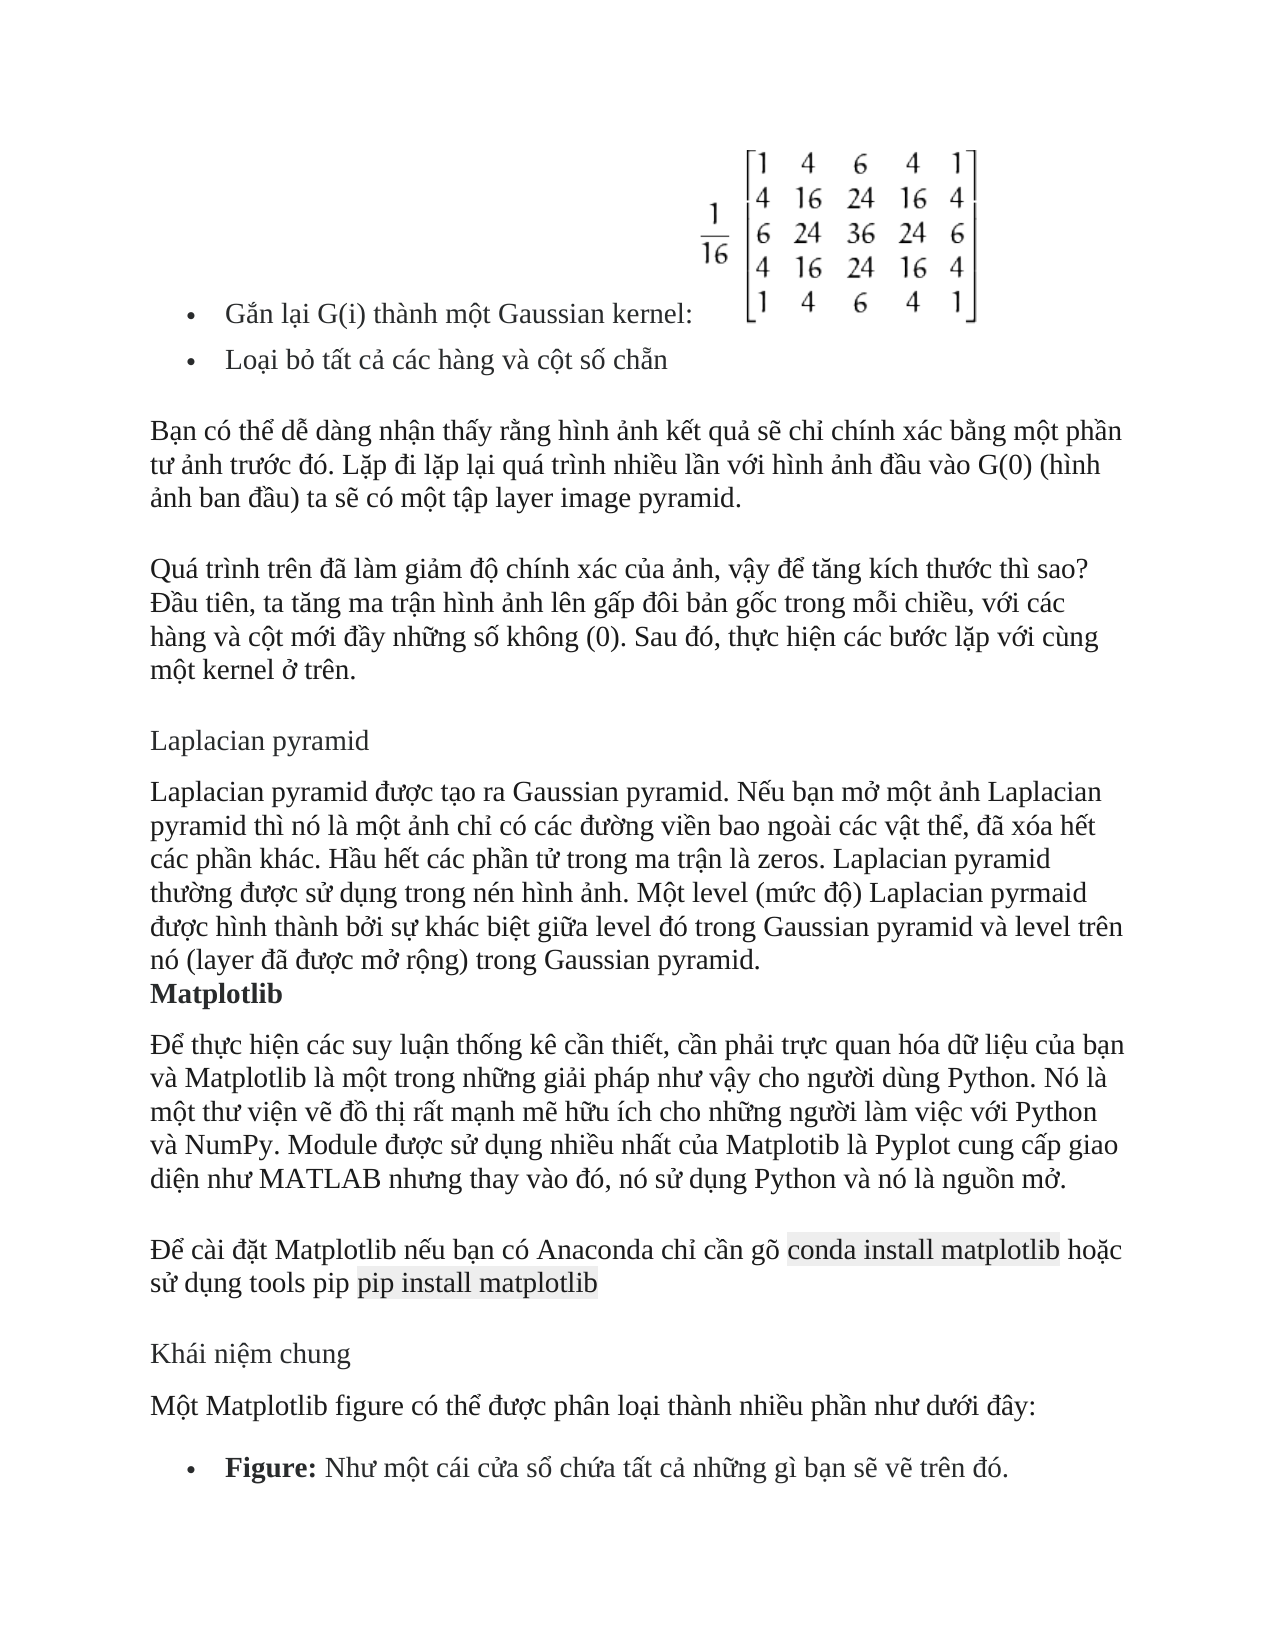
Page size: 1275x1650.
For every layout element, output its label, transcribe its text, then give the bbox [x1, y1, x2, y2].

text Laplacian pyramid được tạo ra Gaussian pyramid. Nếu bạn mở một ảnh Laplacian pyramid thì nó là một ảnh chỉ có các đường viền bao ngoài các vật thể, đã xóa hết các phần khác. Hầu hết các phần tử trong ma trận là zeros. Laplacian pyramid thường được sử dụng trong nén hình ảnh. Một level (mức độ) Laplacian pyrmaid được hình thành bởi sự khác biệt giữa level đó trong Gaussian pyramid và level trên nó (layer đã được mở rộng) trong Gaussian pyramid. [150, 774, 1125, 976]
text Bạn có thể dễ dàng nhận thấy rằng hình ảnh kết quả sẽ chỉ chính xác bằng một phần tư ảnh trước đó. Lặp đi lặp lại quá trình nhiều lần với hình ảnh đầu vào G(0) (hình ảnh ban đầu) ta sẽ có một tập layer image pyramid. [150, 413, 1125, 514]
subtitle Matplotlib [150, 976, 1125, 1009]
text Một Matplotlib figure có thể được phân loại thành nhiều phần như dưới đây: [150, 1388, 1125, 1421]
text Quá trình trên đã làm giảm độ chính xác của ảnh, vậy để tăng kích thước thì sao? Đầu tiên, ta tăng ma trận hình ảnh lên gấp đôi bản gốc trong mỗi chiều, với các hàng và cột mới đầy những số không (0). Sau đó, thực hiện các bước lặp với cùng một kernel ở trên. [150, 552, 1125, 686]
text Để cài đặt Matplotlib nếu bạn có Anaconda chỉ cần gõ conda install matplotlib hoặc sử dụng tools pip pip install matplotlib [150, 1232, 1125, 1299]
list Figure: Như một cái cửa sổ chứa tất cả những gì bạn sẽ vẽ trên đó. [187, 1451, 1125, 1484]
text Để thực hiện các suy luận thống kê cần thiết, cần phải trực quan hóa dữ liệu của bạn và Matplotlib là một trong những giải pháp như vậy cho người dùng Python. Nó là một thư viện vẽ đồ thị rất mạnh mẽ hữu ích cho những người làm việc với Python và NumPy. Module được sử dụng nhiều nhất của Matplotib là Pyplot cung cấp giao diện như MATLAB nhưng thay vào đó, nó sử dụng Python và nó là nguồn mở. [150, 1027, 1125, 1194]
subtitle Khái niệm chung [150, 1337, 1125, 1370]
list Loại bỏ tất cả các hàng và cột số chẵn [187, 342, 1125, 376]
subtitle Laplacian pyramid [150, 723, 1125, 757]
picture [700, 150, 977, 324]
